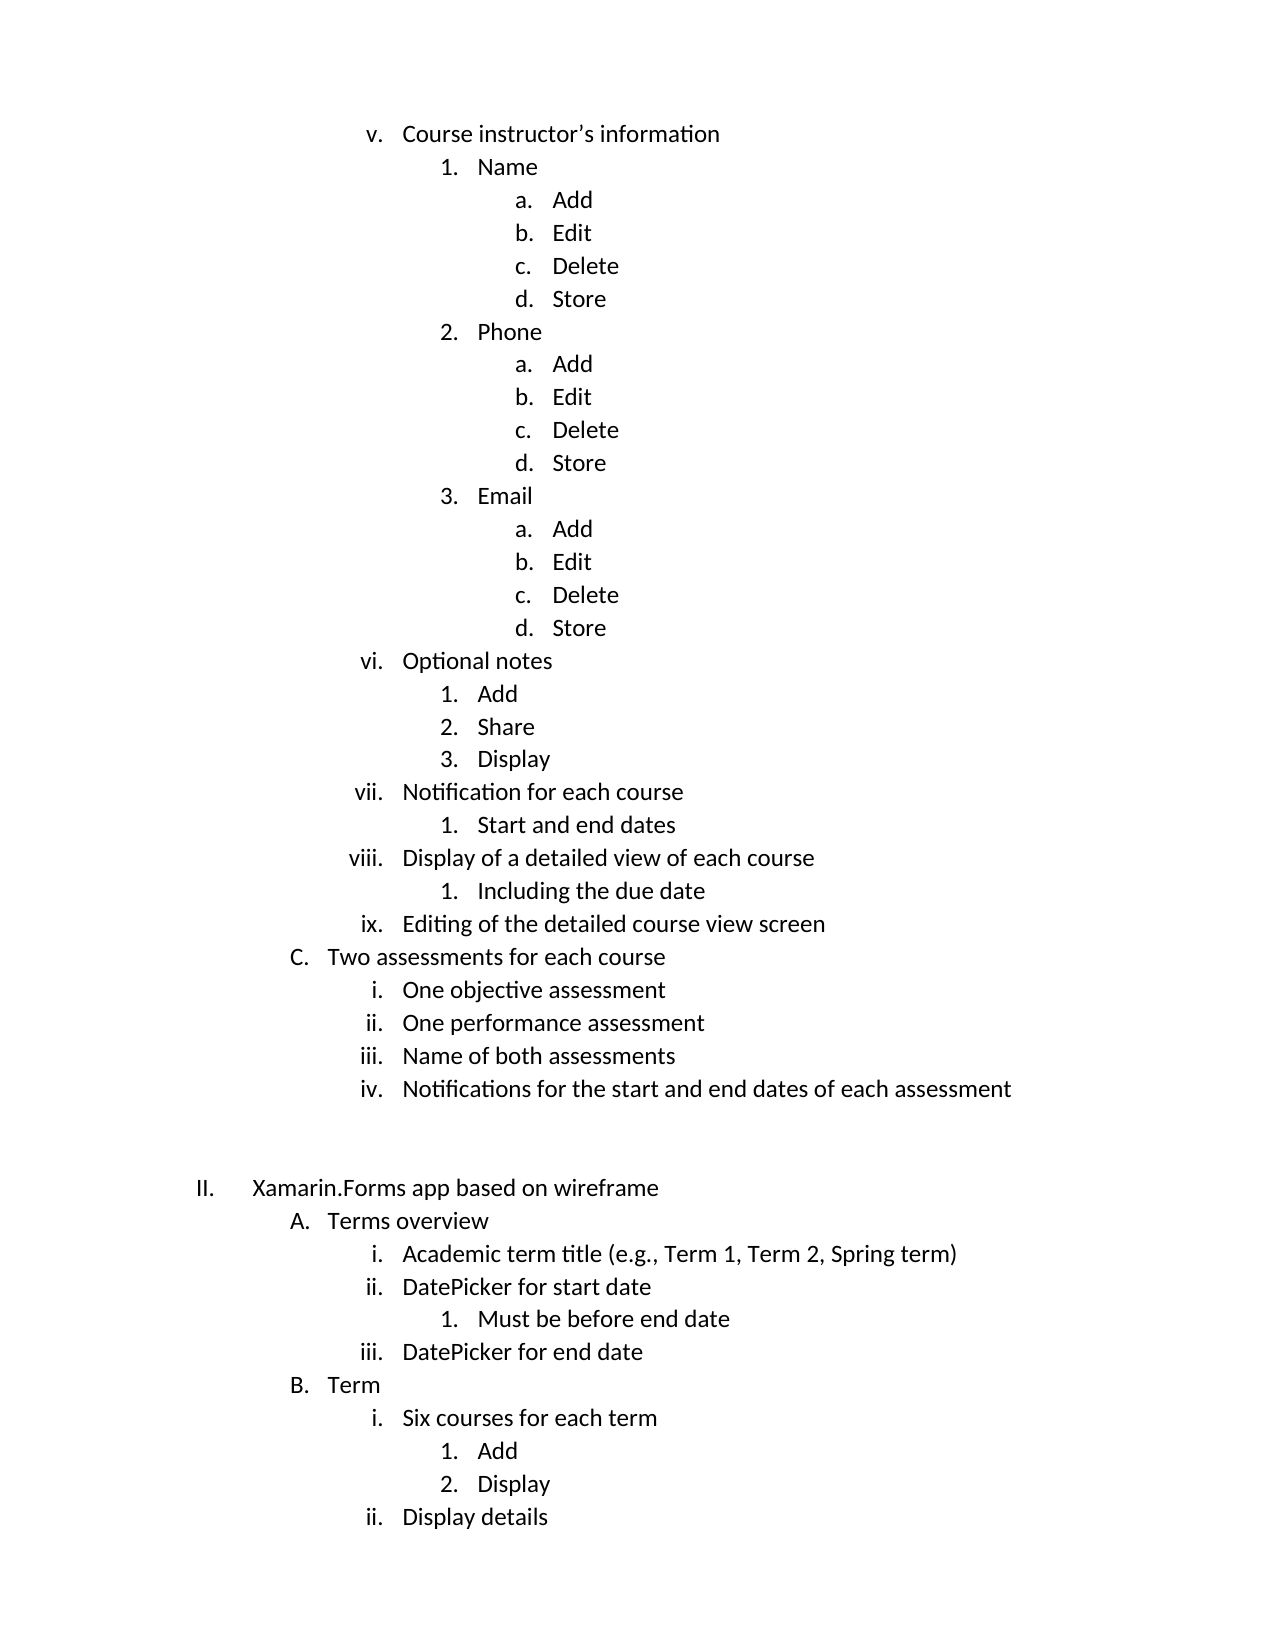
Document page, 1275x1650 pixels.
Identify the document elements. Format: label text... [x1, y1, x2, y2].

list Store [515, 283, 1186, 313]
list DatePicker for end date [383, 1336, 1186, 1367]
list Add [515, 184, 1186, 214]
list Email [440, 480, 1186, 511]
list Name of both assessments [383, 1040, 1186, 1070]
list Delete [515, 250, 1186, 280]
list Term [290, 1369, 1186, 1400]
list One performance assessment [383, 1007, 1186, 1037]
list Add [440, 1435, 1186, 1466]
list Store [515, 447, 1186, 478]
list Display of a detailed view of each course [383, 842, 1186, 873]
list Xamarin.Forms app based on wireframe [215, 1172, 1186, 1202]
list Display [440, 1468, 1186, 1499]
list Course instructor’s information [383, 118, 1186, 149]
list Add [515, 348, 1186, 379]
list Editing of the detailed course view screen [383, 908, 1186, 939]
list Notification for each course [383, 776, 1186, 807]
list Including the due date [440, 875, 1186, 906]
list Display details [383, 1501, 1186, 1532]
list Delete [515, 414, 1186, 445]
list Delete [515, 579, 1186, 609]
list Share [440, 711, 1186, 741]
list Start and end dates [440, 809, 1186, 840]
list DatePicker for start date [383, 1271, 1186, 1301]
list Notifications for the start and end dates of each assessment [383, 1073, 1186, 1103]
list Terms overview [290, 1205, 1186, 1235]
list Two assessments for each course [290, 941, 1186, 972]
list Add [440, 678, 1186, 708]
list Store [515, 612, 1186, 642]
list Phone [440, 316, 1186, 346]
list One objective assessment [383, 974, 1186, 1004]
list Six courses for each term [383, 1402, 1186, 1433]
list Edit [515, 546, 1186, 577]
list Add [515, 513, 1186, 544]
list Must be before end date [440, 1303, 1186, 1334]
list Edit [515, 381, 1186, 412]
list Edit [515, 217, 1186, 247]
list Optional notes [383, 645, 1186, 675]
list Name [440, 151, 1186, 182]
list Display [440, 743, 1186, 774]
list Academic term title (e.g., Term 1, Term 2, Spring term) [383, 1238, 1186, 1268]
